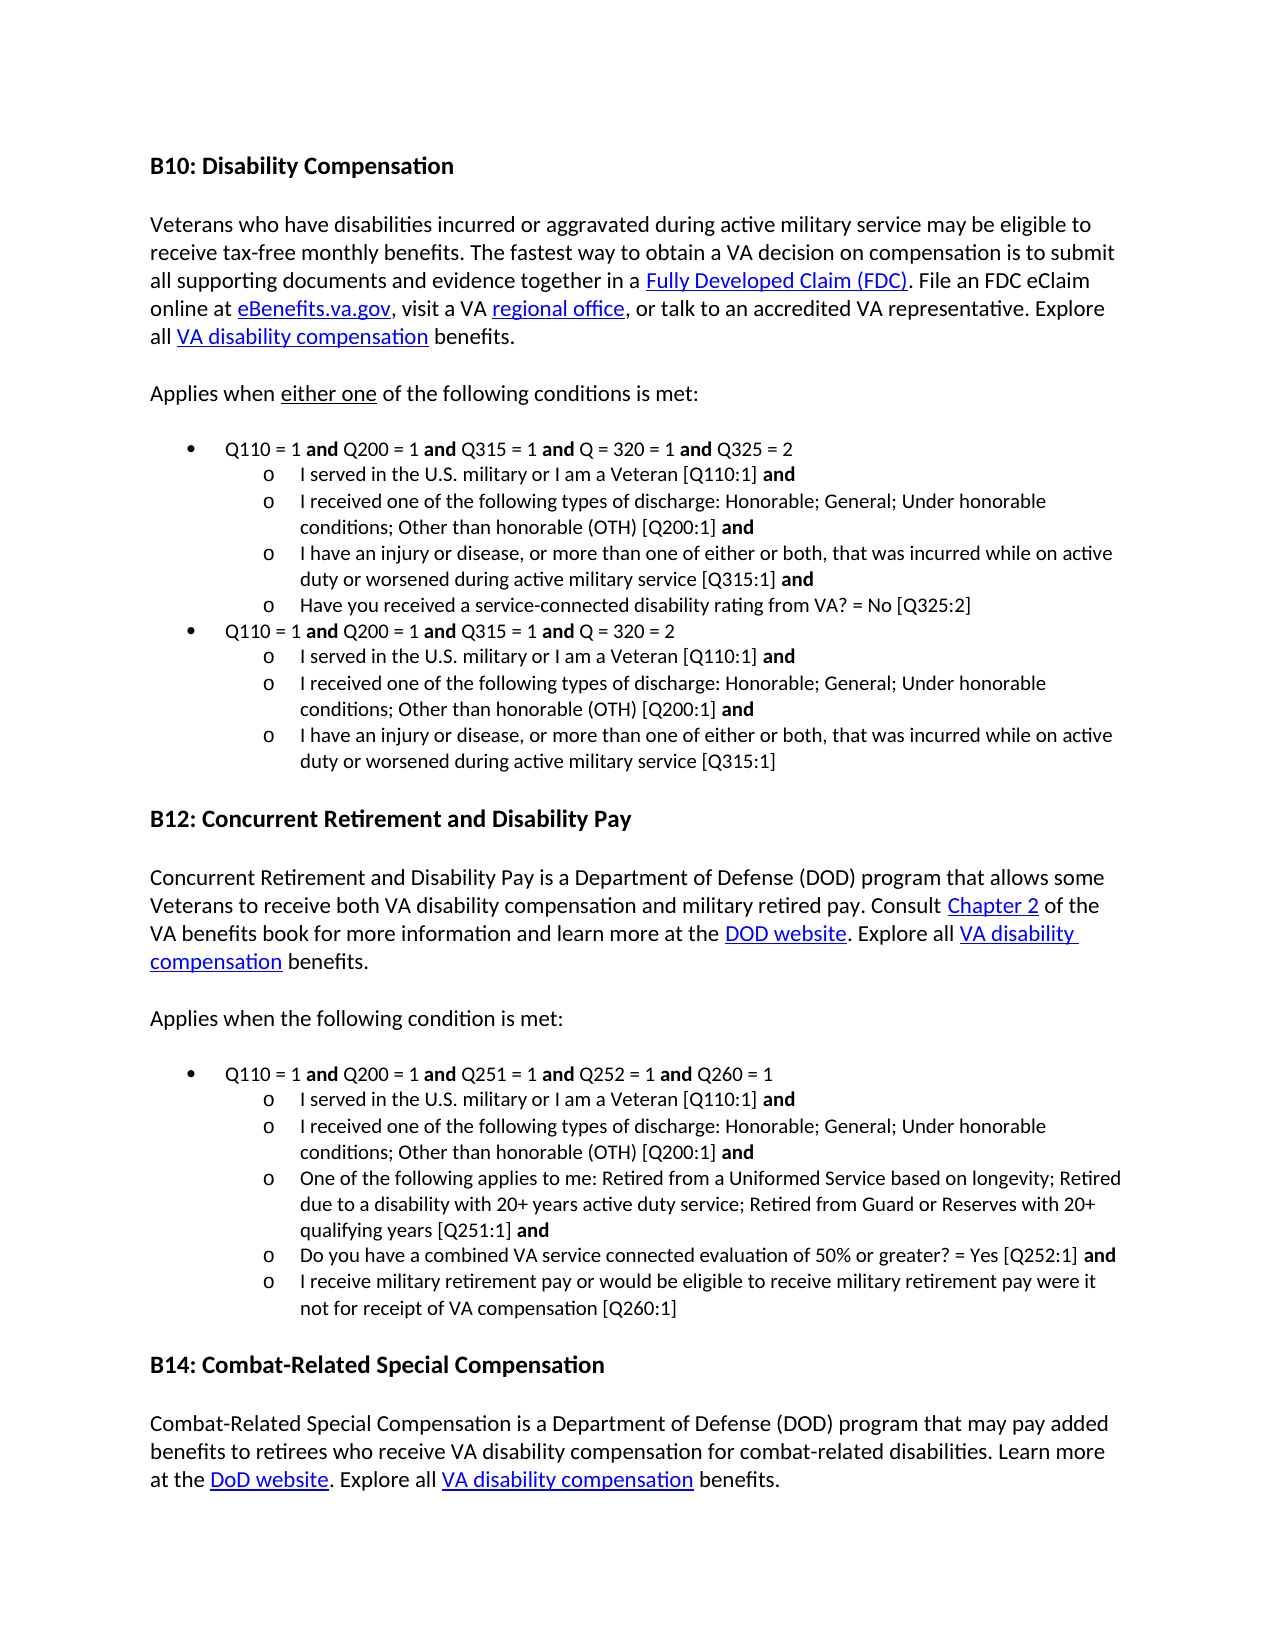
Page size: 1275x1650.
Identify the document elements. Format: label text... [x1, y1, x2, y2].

list Q110 = 1 and Q200 = 1 and Q315 = 1 and Q = 320 = 1 and Q325 = 2 [187, 436, 1125, 462]
text B14: Combat-Related Special Compensation [150, 1350, 1125, 1380]
list Q110 = 1 and Q200 = 1 and Q251 = 1 and Q252 = 1 and Q260 = 1 [187, 1061, 1125, 1087]
text Veterans who have disabilities incurred or aggravated during active military service may be eligible to receive tax-free monthly benefits. The fastest way to obtain a VA decision on compensation is to submit all supporting documents and evidence together in a Fully Developed Claim (FDC). File an FDC eClaim online at eBenefits.va.gov, visit a VA regional office, or talk to an accredited VA representative. Explore all VA disability compensation benefits. [150, 210, 1125, 350]
list I have an injury or disease, or more than one of either or both, that was incurred while on active duty or worsened during active military service [Q315:1] and [262, 540, 1125, 592]
text B12: Concurrent Retirement and Disability Pay [150, 803, 1125, 833]
list I received one of the following types of discharge: Honorable; General; Under honorable conditions; Other than honorable (OTH) [Q200:1] and [262, 488, 1125, 540]
list I received one of the following types of discharge: Honorable; General; Under honorable conditions; Other than honorable (OTH) [Q200:1] and [262, 670, 1125, 722]
text Applies when the following condition is met: [150, 1004, 1125, 1032]
list I have an injury or disease, or more than one of either or both, that was incurred while on active duty or worsened during active military service [Q315:1] [262, 722, 1125, 774]
text B10: Disability Compensation [150, 150, 1125, 181]
text Concurrent Retirement and Disability Pay is a Department of Defense (DOD) program that allows some Veterans to receive both VA disability compensation and military retired pay. Consult Chapter 2 of the VA benefits book for more information and learn more at the DOD website. Explore all VA disability compensation benefits. [150, 863, 1125, 975]
list I served in the U.S. military or I am a Veteran [Q110:1] and [262, 1087, 1125, 1113]
list Do you have a combined VA service connected evaluation of 50% or greater? = Yes [Q252:1] and [262, 1242, 1125, 1269]
text Applies when either one of the following conditions is met: [150, 379, 1125, 407]
list I received one of the following types of discharge: Honorable; General; Under honorable conditions; Other than honorable (OTH) [Q200:1] and [262, 1113, 1125, 1165]
list I served in the U.S. military or I am a Veteran [Q110:1] and [262, 644, 1125, 670]
list I served in the U.S. military or I am a Veteran [Q110:1] and [262, 462, 1125, 488]
list I receive military retirement pay or would be eligible to receive military retirement pay were it not for receipt of VA compensation [Q260:1] [262, 1269, 1125, 1321]
list Q110 = 1 and Q200 = 1 and Q315 = 1 and Q = 320 = 2 [187, 618, 1125, 644]
list Have you received a service-connected disability rating from VA? = No [Q325:2] [262, 592, 1125, 618]
text Combat-Related Special Compensation is a Department of Defense (DOD) program that may pay added benefits to retirees who receive VA disability compensation for combat-related disabilities. Learn more at the DoD website. Explore all VA disability compensation benefits. [150, 1409, 1125, 1493]
